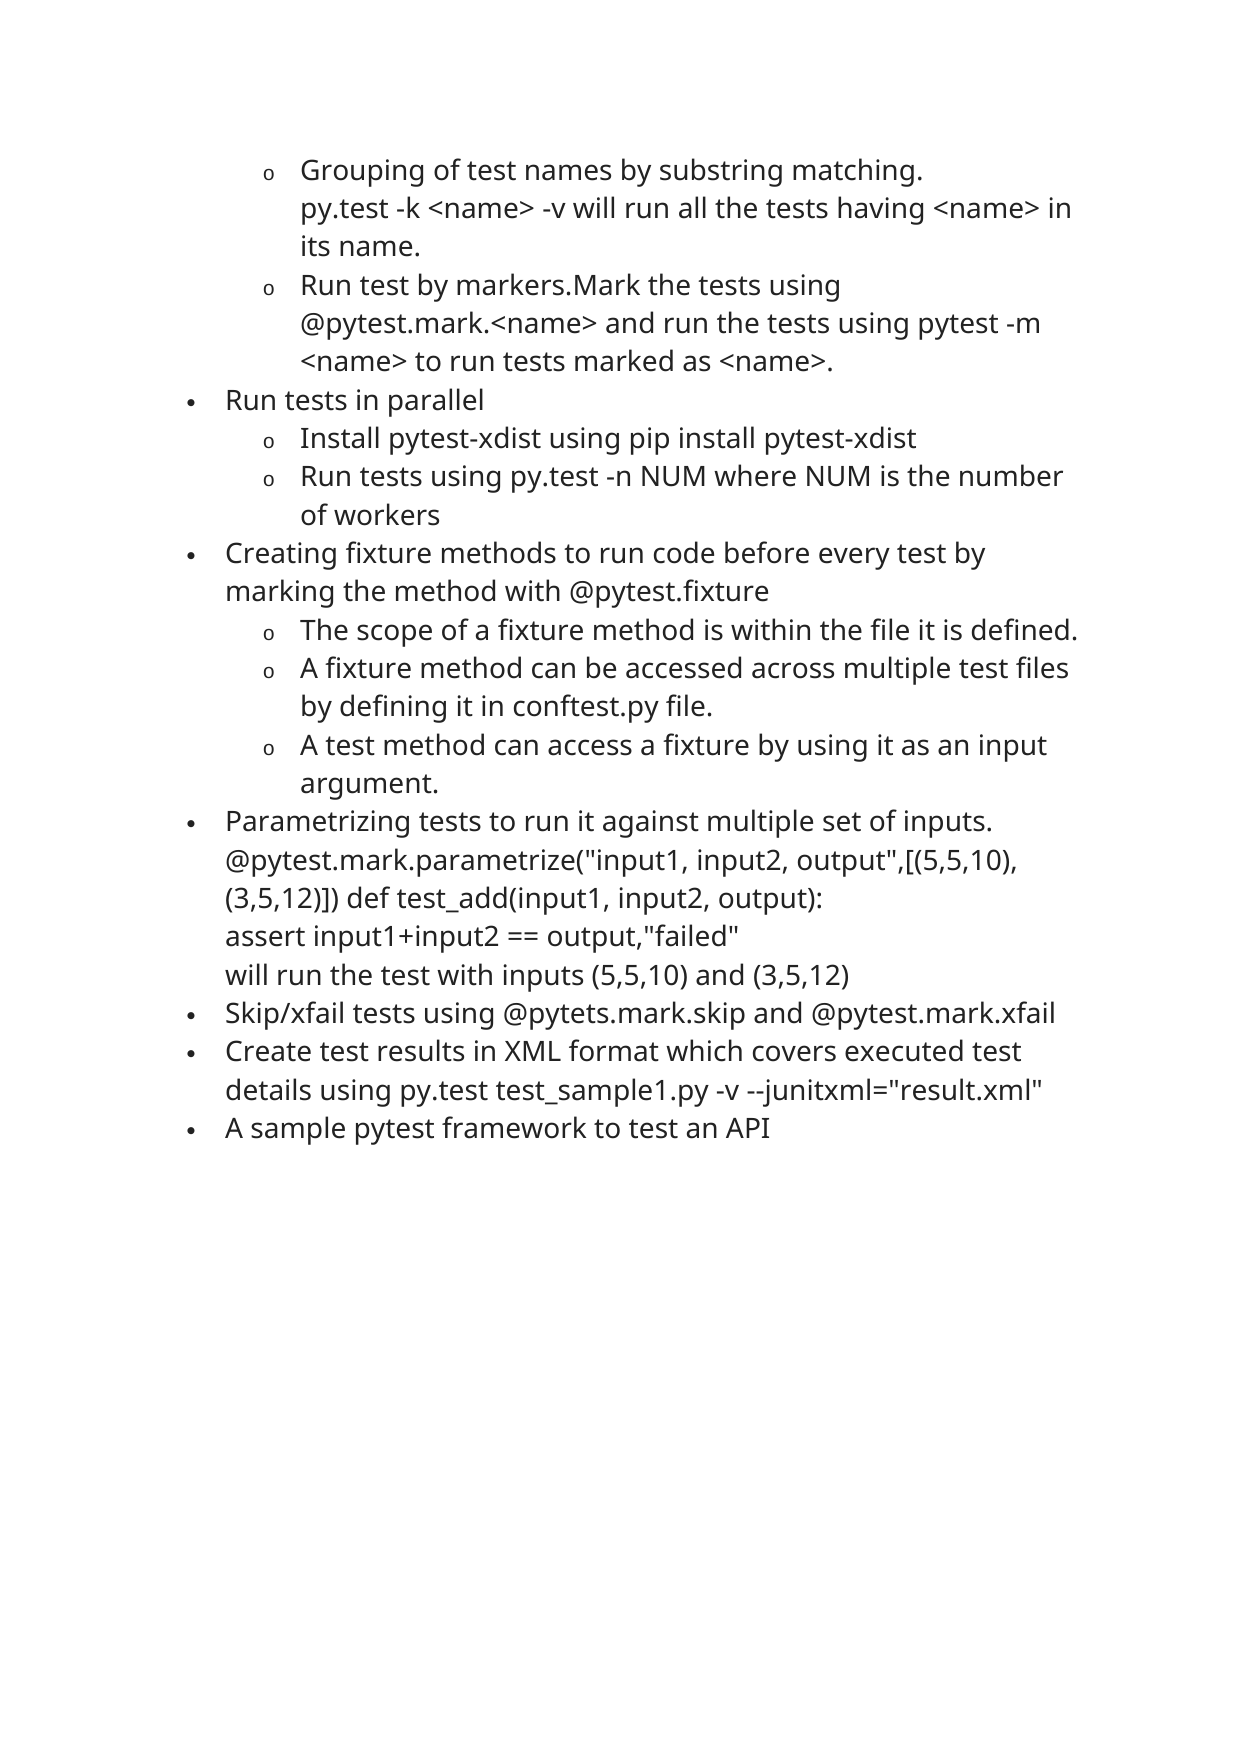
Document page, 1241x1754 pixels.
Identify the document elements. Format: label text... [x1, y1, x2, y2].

list Parametrizing tests to run it against multiple set of inputs. @pytest.mark.parametrize("input1, input2, output",[(5,5,10),(3,5,12)]) def test_add(input1, input2, output): assert input1+input2 == output,"failed" will run the test with inputs (5,5,10) and (3,5,12) [187, 802, 1090, 993]
list Skip/xfail tests using @pytets.mark.skip and @pytest.mark.xfail [187, 993, 1090, 1032]
list A test method can access a fixture by using it as an input argument. [262, 725, 1090, 802]
list Create test results in XML format which covers executed test details using py.test test_sample1.py -v --junitxml="result.xml" [187, 1032, 1090, 1108]
list The scope of a fixture method is within the file it is defined. [262, 610, 1090, 648]
list A fixture method can be accessed across multiple test files by defining it in conftest.py file. [262, 648, 1090, 725]
list Install pytest-xdist using pip install pytest-xdist [262, 418, 1090, 457]
list Creating fixture methods to run code before every test by marking the method with @pytest.fixture [187, 533, 1090, 610]
list A sample pytest framework to test an API [187, 1108, 1090, 1147]
list Run tests using py.test -n NUM where NUM is the number of workers [262, 457, 1090, 533]
list Grouping of test names by substring matching. py.test -k <name> -v will run all the tests having <name> in its name. [262, 150, 1090, 265]
list Run tests in parallel [187, 380, 1090, 418]
list Run test by markers.Mark the tests using @pytest.mark.<name> and run the tests using pytest -m <name> to run tests marked as <name>. [262, 265, 1090, 380]
